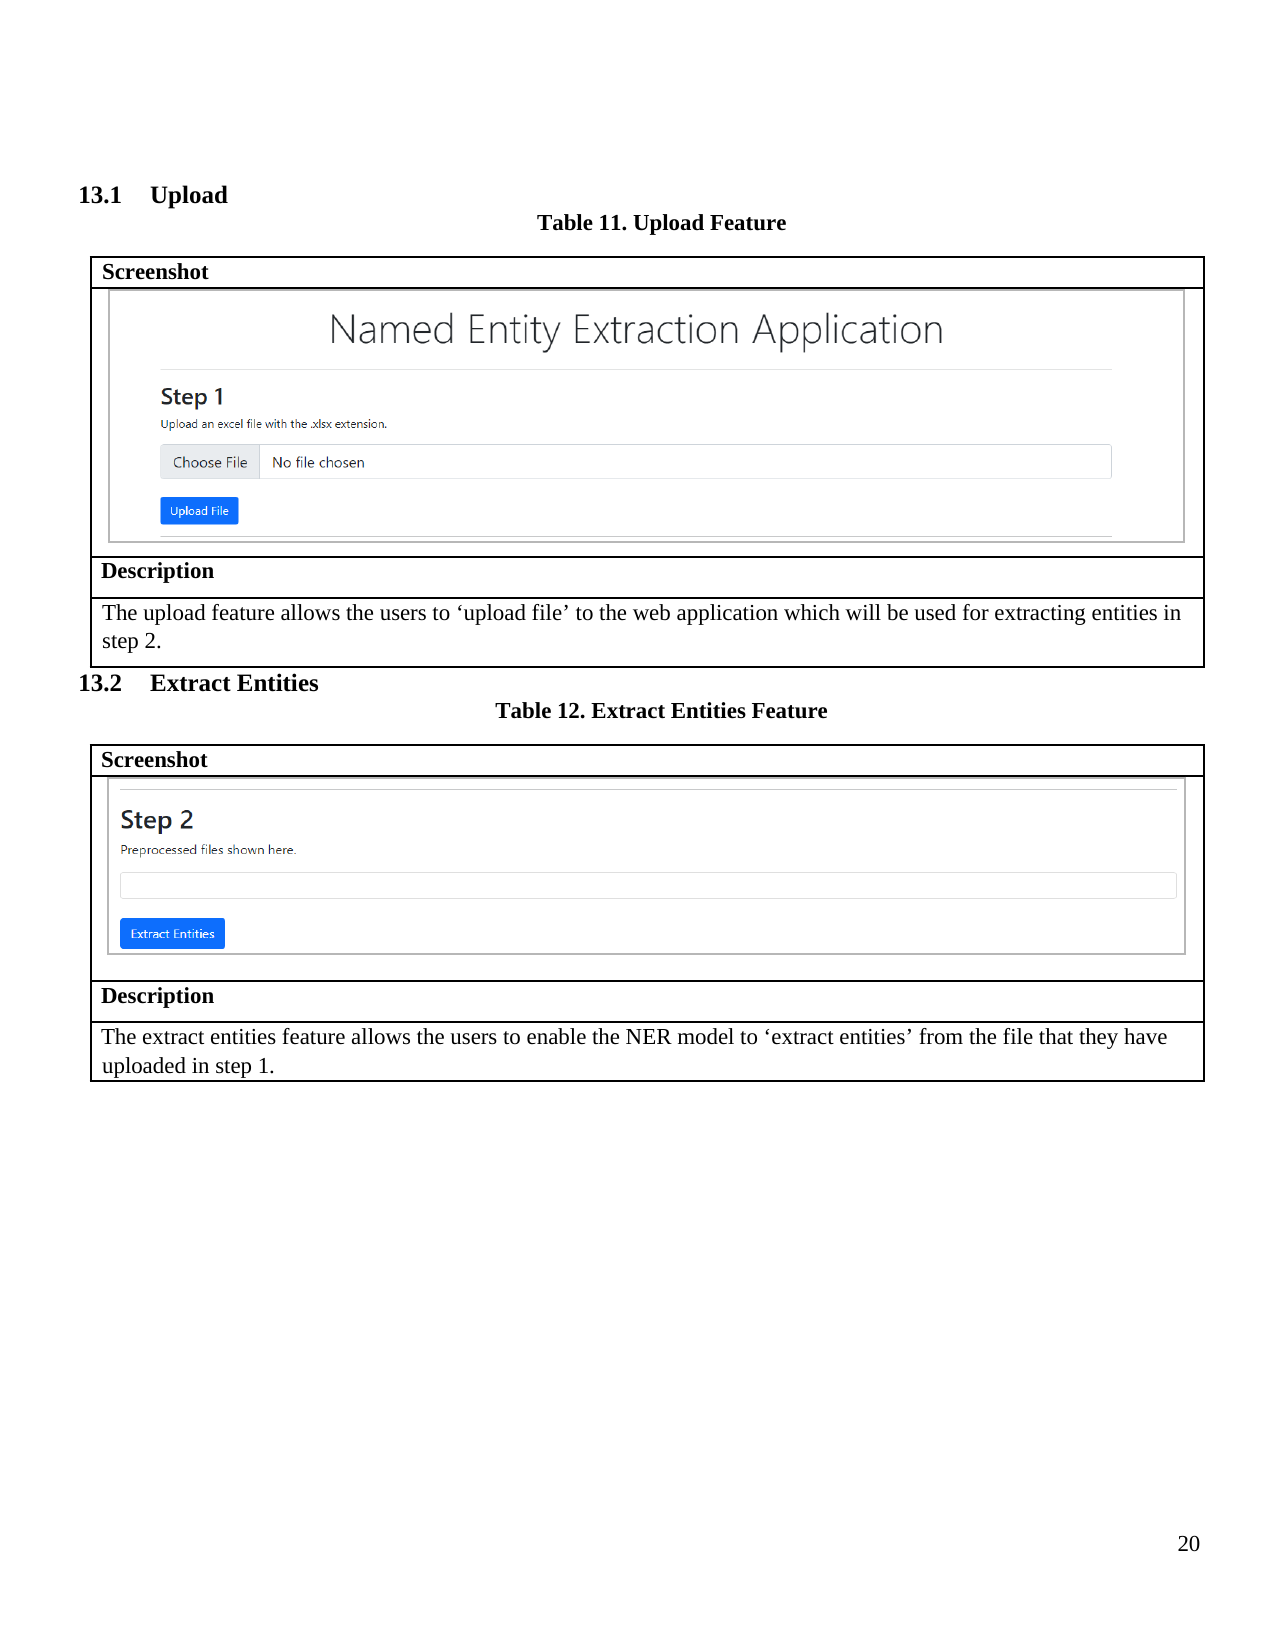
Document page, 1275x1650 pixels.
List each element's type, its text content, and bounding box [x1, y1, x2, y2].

table_header Screenshot [92, 746, 1203, 774]
subtitle Upload [122, 180, 1200, 209]
subtitle Extract Entities [122, 668, 1200, 696]
table_cell [92, 777, 1203, 980]
table_cell [92, 289, 1203, 556]
picture [110, 291, 1183, 541]
picture [109, 779, 1184, 953]
table_cell The upload feature allows the users to ‘upload file’ to the web application which will be used for extracting entities in step 2. [92, 599, 1203, 666]
table_cell The extract entities feature allows the users to enable the NER model to ‘extract entities’ from the file that they have uploaded in step 1. [92, 1023, 1203, 1080]
table_cell Description [92, 982, 1203, 1021]
text Table 11. Upload Feature [148, 209, 1175, 235]
text Table 12. Extract Entities Feature [148, 697, 1175, 723]
table_cell Description [92, 558, 1203, 597]
table_header Screenshot [92, 258, 1203, 287]
